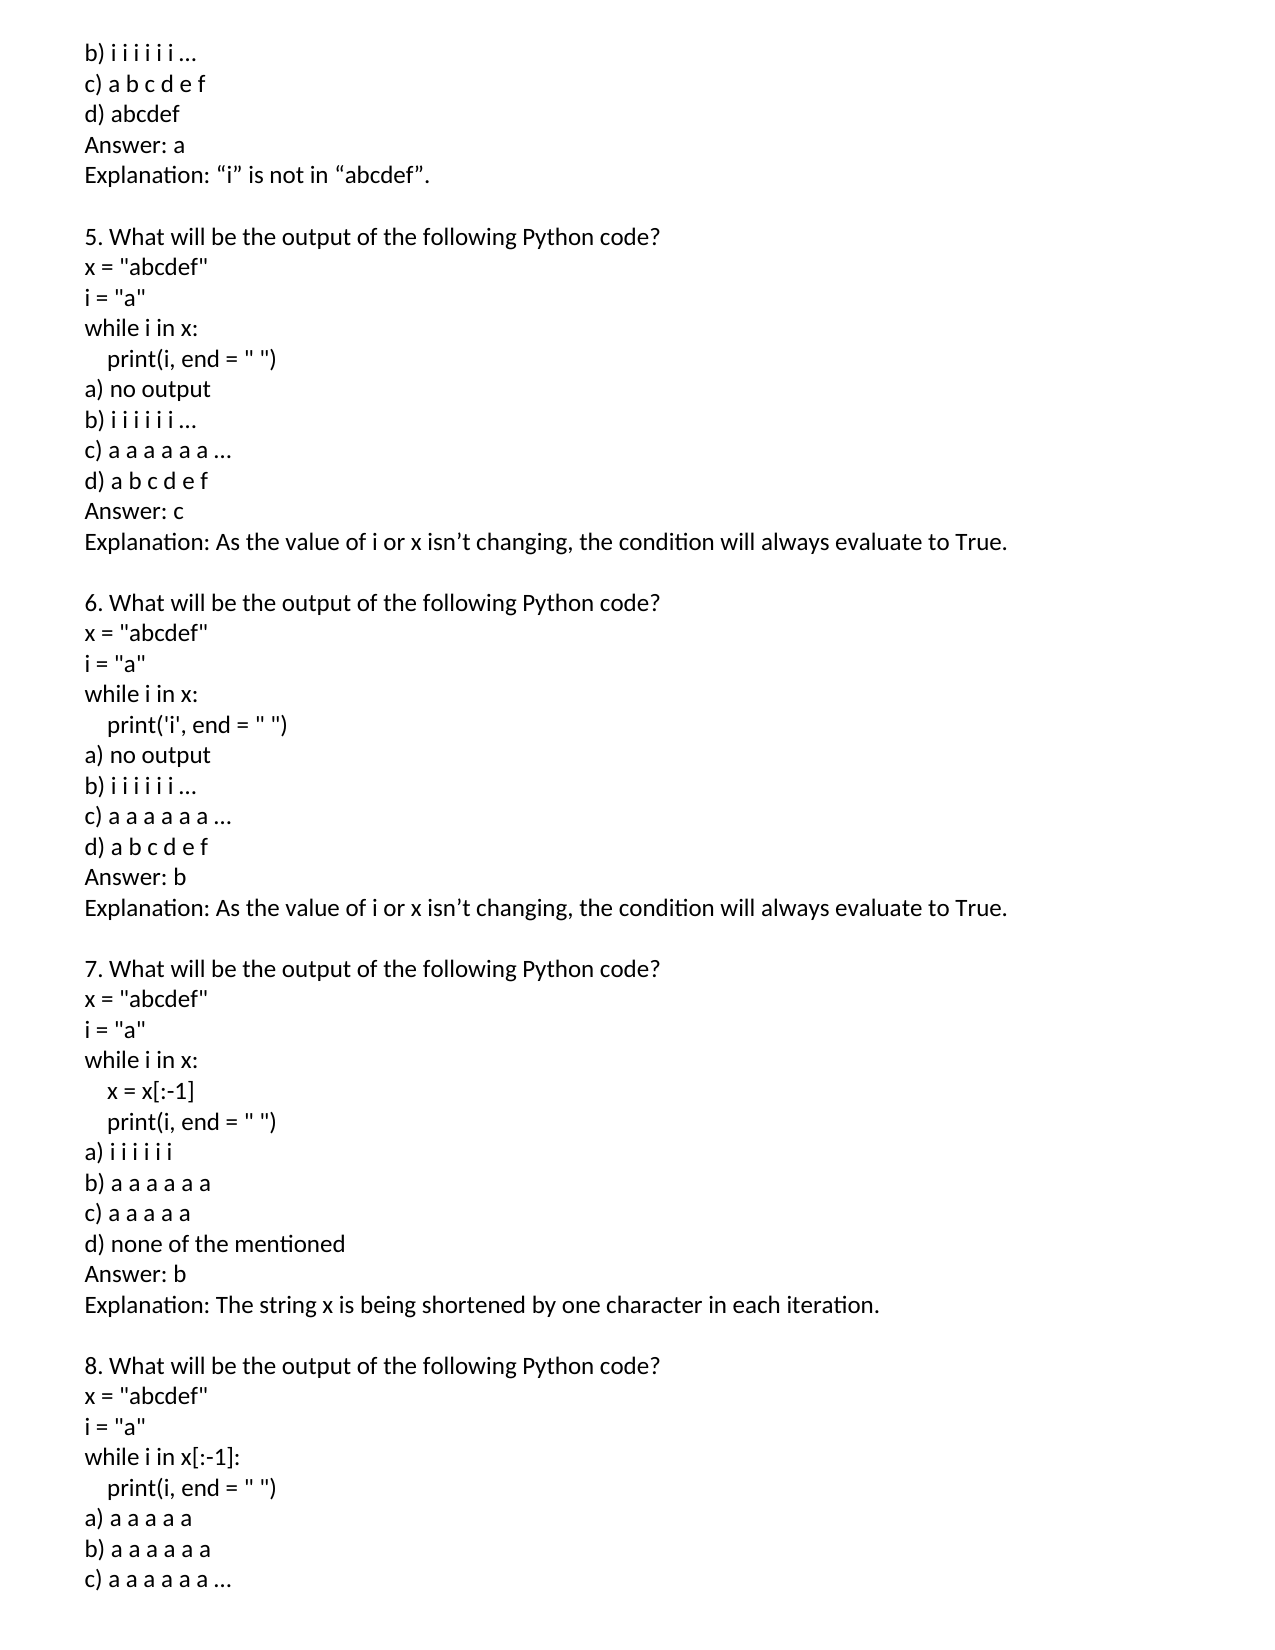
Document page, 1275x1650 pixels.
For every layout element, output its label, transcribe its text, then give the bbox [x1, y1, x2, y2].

text c) a a a a a a … [84, 1563, 1200, 1594]
text Explanation: As the value of i or x isn’t changing, the condition will always evaluate to True. [84, 526, 1200, 556]
text i = "a" [84, 282, 1200, 312]
text c) a a a a a [84, 1197, 1200, 1228]
text Answer: c [84, 495, 1200, 526]
text c) a a a a a a … [84, 434, 1200, 465]
text print(i, end = " ") [84, 1472, 1200, 1502]
text d) abcdef [84, 98, 1200, 129]
text print('i', end = " ") [84, 709, 1200, 739]
text Explanation: “i” is not in “abcdef”. [84, 159, 1200, 190]
text Answer: a [84, 129, 1200, 159]
text x = x[:-1] [84, 1075, 1200, 1106]
text a) no output [84, 739, 1200, 770]
text a) no output [84, 373, 1200, 404]
text a) a a a a a [84, 1502, 1200, 1533]
text d) a b c d e f [84, 831, 1200, 862]
text b) a a a a a a [84, 1167, 1200, 1197]
text print(i, end = " ") [84, 343, 1200, 373]
text 8. What will be the output of the following Python code? [84, 1350, 1200, 1380]
text d) none of the mentioned [84, 1228, 1200, 1258]
text b) a a a a a a [84, 1533, 1200, 1563]
text Explanation: The string x is being shortened by one character in each iteration. [84, 1289, 1200, 1319]
text i = "a" [84, 1014, 1200, 1045]
text Answer: b [84, 1258, 1200, 1289]
text while i in x: [84, 678, 1200, 709]
text i = "a" [84, 1411, 1200, 1441]
text Explanation: As the value of i or x isn’t changing, the condition will always evaluate to True. [84, 892, 1200, 923]
text b) i i i i i i … [84, 770, 1200, 801]
text c) a b c d e f [84, 68, 1200, 98]
text x = "abcdef" [84, 617, 1200, 648]
text print(i, end = " ") [84, 1106, 1200, 1136]
text d) a b c d e f [84, 465, 1200, 495]
text x = "abcdef" [84, 984, 1200, 1014]
text b) i i i i i i … [84, 404, 1200, 434]
text 6. What will be the output of the following Python code? [84, 587, 1200, 617]
text 7. What will be the output of the following Python code? [84, 953, 1200, 984]
text x = "abcdef" [84, 251, 1200, 282]
text Answer: b [84, 862, 1200, 892]
text i = "a" [84, 648, 1200, 678]
text while i in x[:-1]: [84, 1441, 1200, 1472]
text while i in x: [84, 1045, 1200, 1075]
text a) i i i i i i [84, 1136, 1200, 1167]
text c) a a a a a a … [84, 801, 1200, 831]
text while i in x: [84, 312, 1200, 343]
text 5. What will be the output of the following Python code? [84, 221, 1200, 251]
text x = "abcdef" [84, 1380, 1200, 1411]
text b) i i i i i i … [84, 37, 1200, 68]
